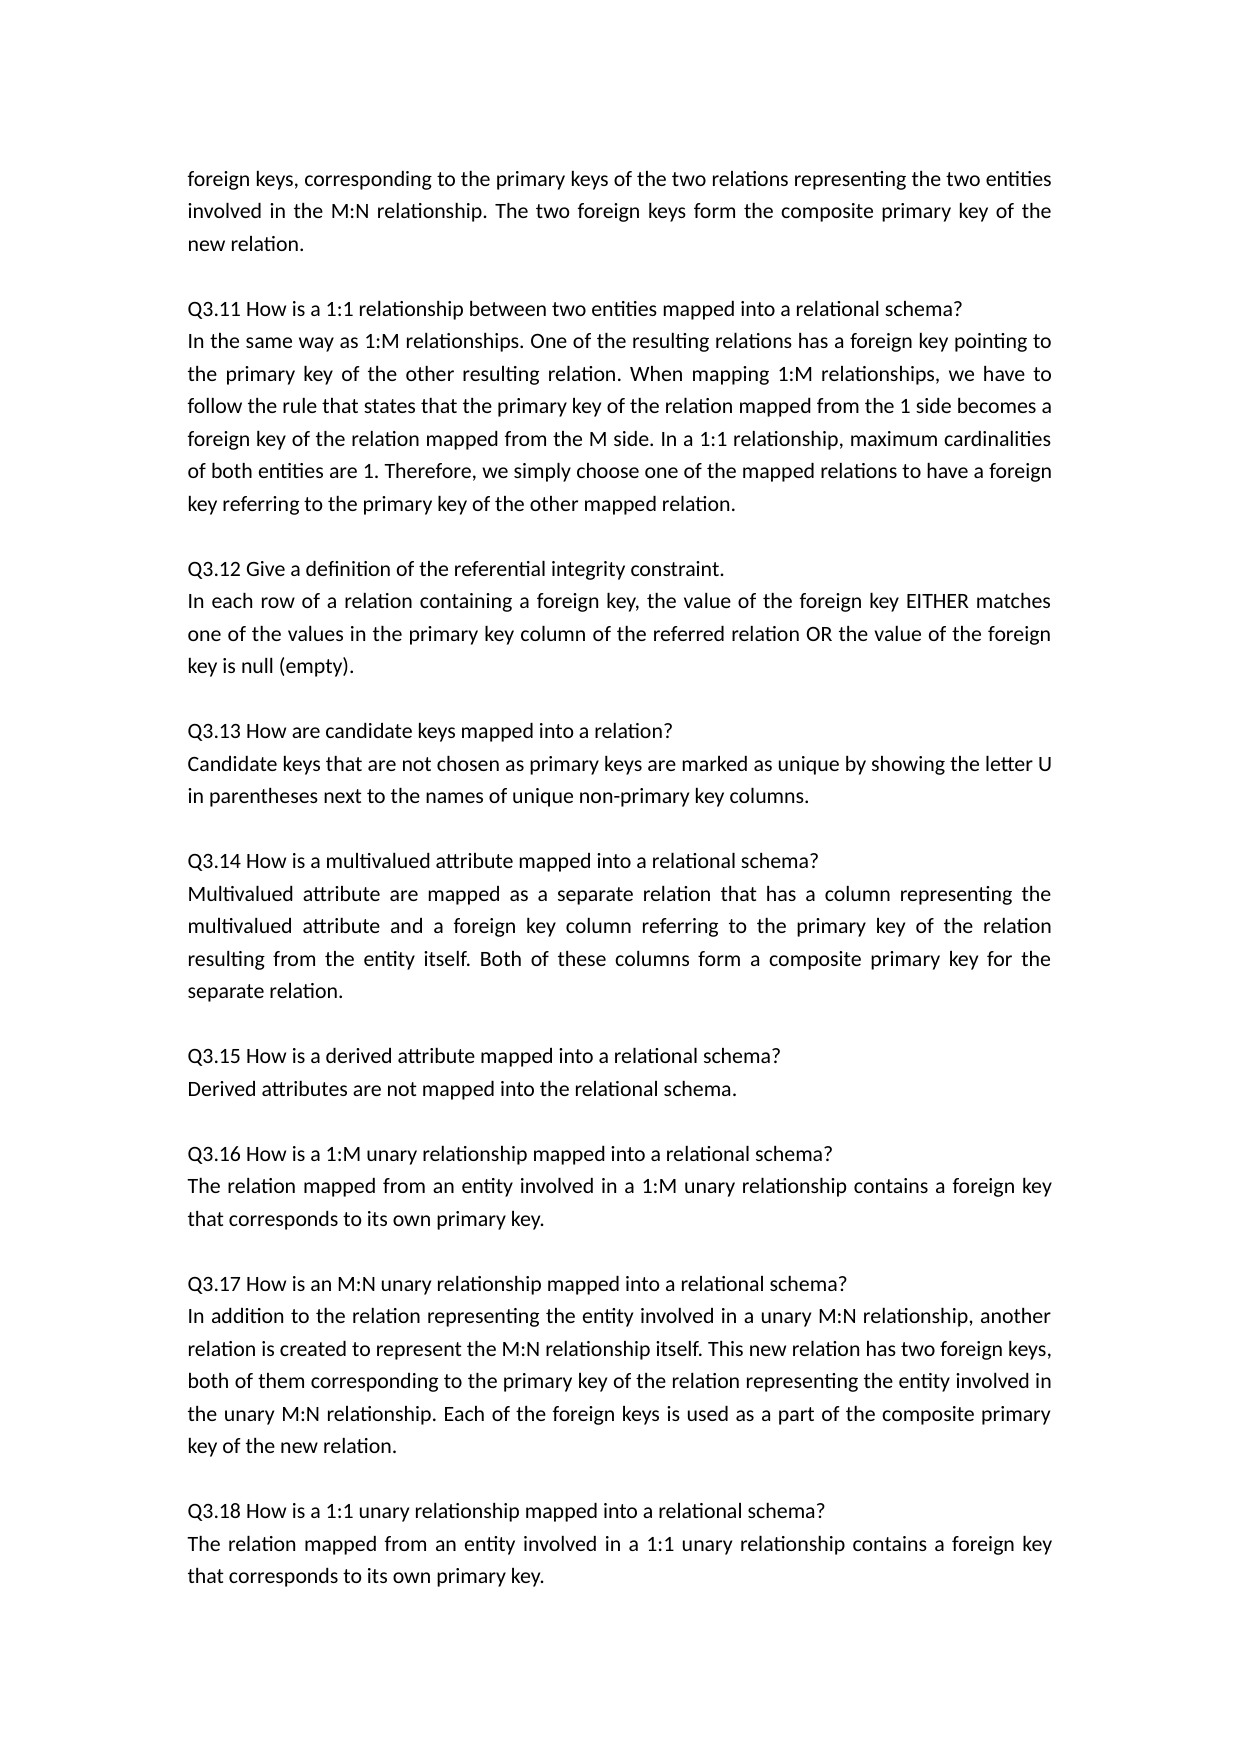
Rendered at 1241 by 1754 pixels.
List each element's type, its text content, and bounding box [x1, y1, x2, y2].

text Q3.14 How is a multivalued attribute mapped into a relational schema? [187, 844, 1053, 877]
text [187, 162, 1053, 259]
text Candidate keys that are not chosen as primary keys are marked as unique by showing the letter U in parentheses next to the names of unique non-primary key columns. [187, 747, 1053, 812]
text Q3.16 How is a 1:M unary relationship mapped into a relational schema? [187, 1137, 1053, 1169]
text Q3.15 How is a derived attribute mapped into a relational schema? [187, 1039, 1053, 1072]
text Derived attributes are not mapped into the relational schema. [187, 1072, 1053, 1104]
text In the same way as 1:M relationships. One of the resulting relations has a foreign key pointing to the primary key of the other resulting relation. When mapping 1:M relationships, we have to follow the rule that states that the primary key of the relation mapped from the 1 side becomes a foreign key of the relation mapped from the M side. In a 1:1 relationship, maximum cardinalities of both entities are 1. Therefore, we simply choose one of the mapped relations to have a foreign key referring to the primary key of the other mapped relation. [187, 324, 1053, 519]
text Q3.12 Give a definition of the referential integrity constraint. [187, 552, 1053, 584]
text Multivalued attribute are mapped as a separate relation that has a column representing the multivalued attribute and a foreign key column referring to the primary key of the relation resulting from the entity itself. Both of these columns form a composite primary key for the separate relation. [187, 877, 1053, 1007]
text Q3.13 How are candidate keys mapped into a relation? [187, 714, 1053, 747]
text Q3.11 How is a 1:1 relationship between two entities mapped into a relational schema? [187, 292, 1053, 324]
text Q3.18 How is a 1:1 unary relationship mapped into a relational schema? [187, 1494, 1053, 1527]
text The relation mapped from an entity involved in a 1:1 unary relationship contains a foreign key that corresponds to its own primary key. [187, 1527, 1053, 1592]
text In each row of a relation containing a foreign key, the value of the foreign key EITHER matches one of the values in the primary key column of the referred relation OR the value of the foreign key is null (empty). [187, 584, 1053, 682]
text In addition to the relation representing the entity involved in a unary M:N relationship, another relation is created to represent the M:N relationship itself. This new relation has two foreign keys, both of them corresponding to the primary key of the relation representing the entity involved in the unary M:N relationship. Each of the foreign keys is used as a part of the composite primary key of the new relation. [187, 1299, 1053, 1462]
text Q3.17 How is an M:N unary relationship mapped into a relational schema? [187, 1267, 1053, 1299]
text The relation mapped from an entity involved in a 1:M unary relationship contains a foreign key that corresponds to its own primary key. [187, 1169, 1053, 1234]
